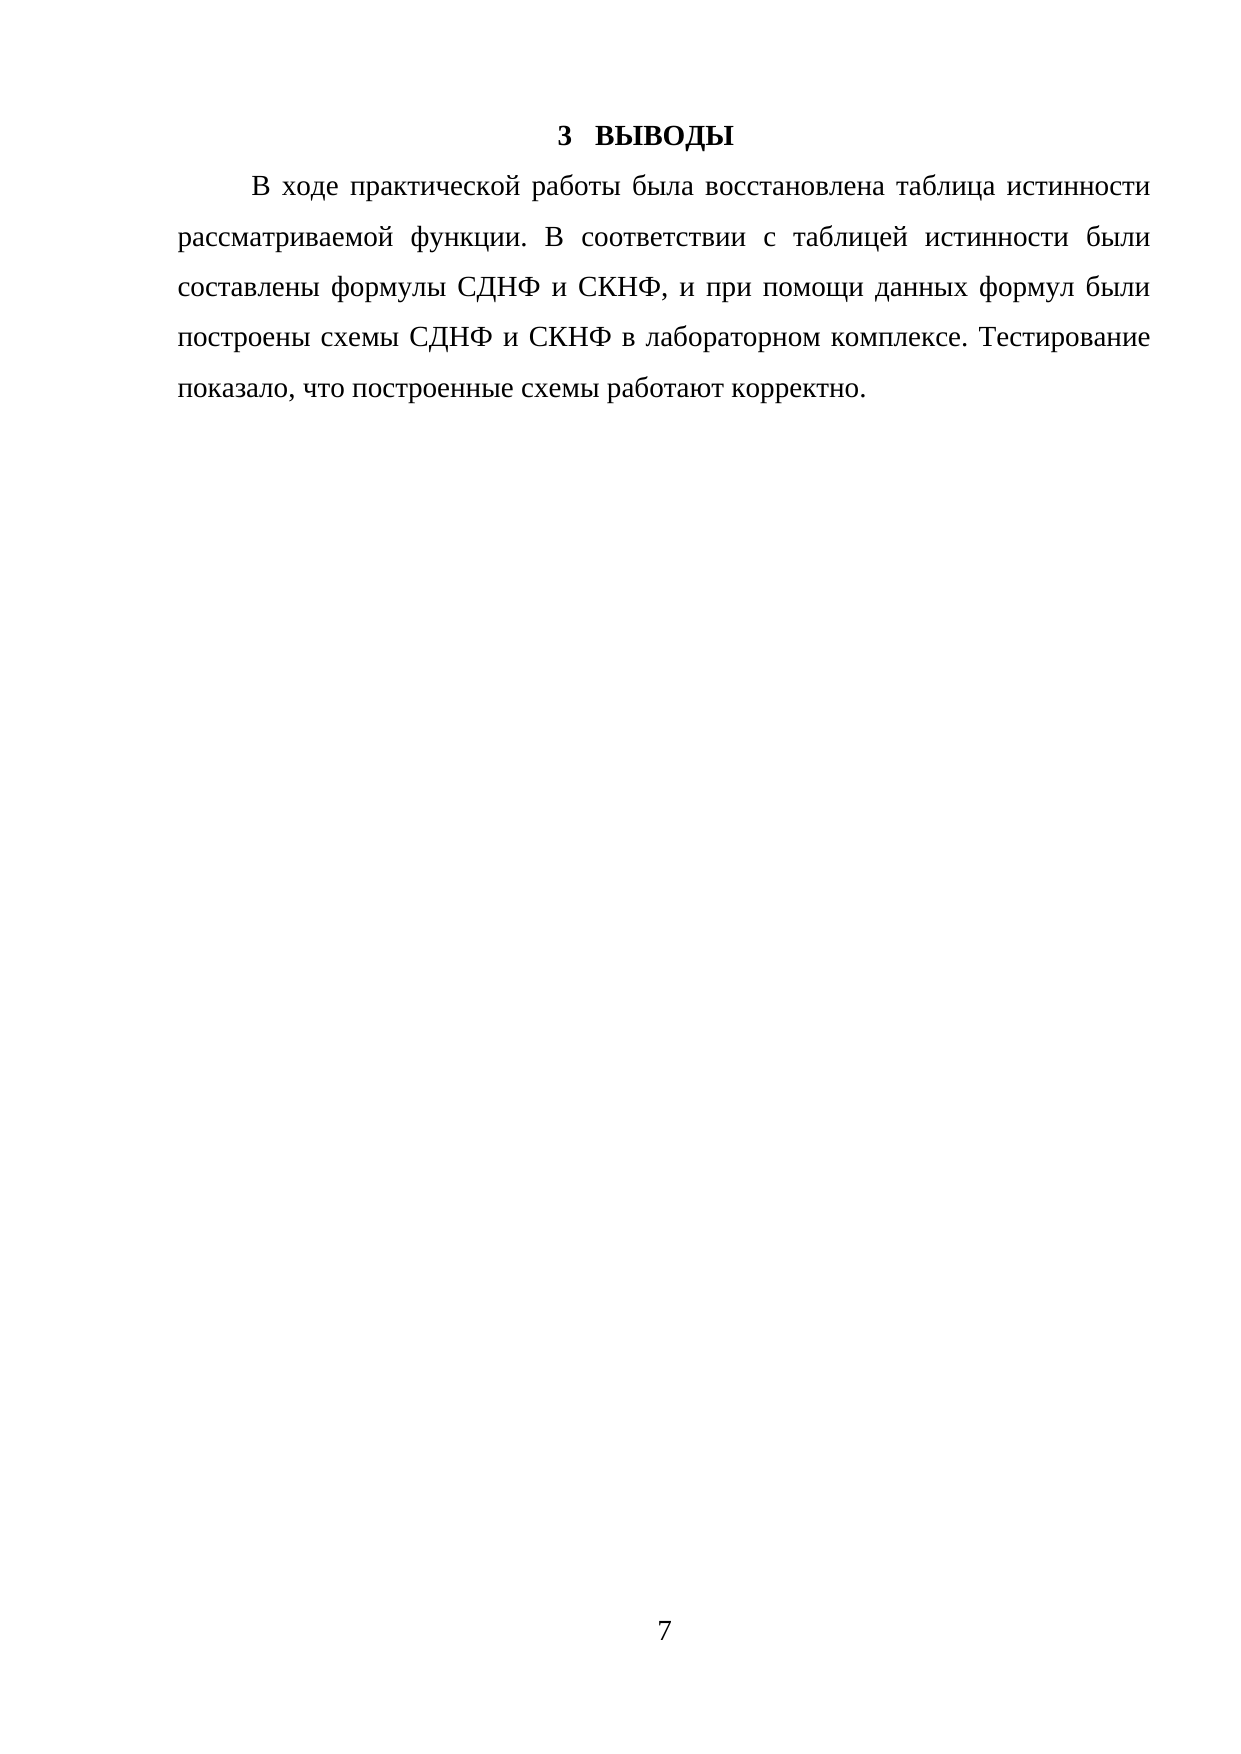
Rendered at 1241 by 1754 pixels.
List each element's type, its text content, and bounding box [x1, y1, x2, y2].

text В ходе практической работы была восстановлена таблица истинности рассматриваемой функции. В соответствии с таблицей истинности были составлены формулы СДНФ и СКНФ, и при помощи данных формул были построены схемы СДНФ и СКНФ в лабораторном комплексе. Тестирование показало, что построенные схемы работают корректно. [177, 168, 1152, 403]
list ВЫВОДЫ [140, 118, 1152, 152]
